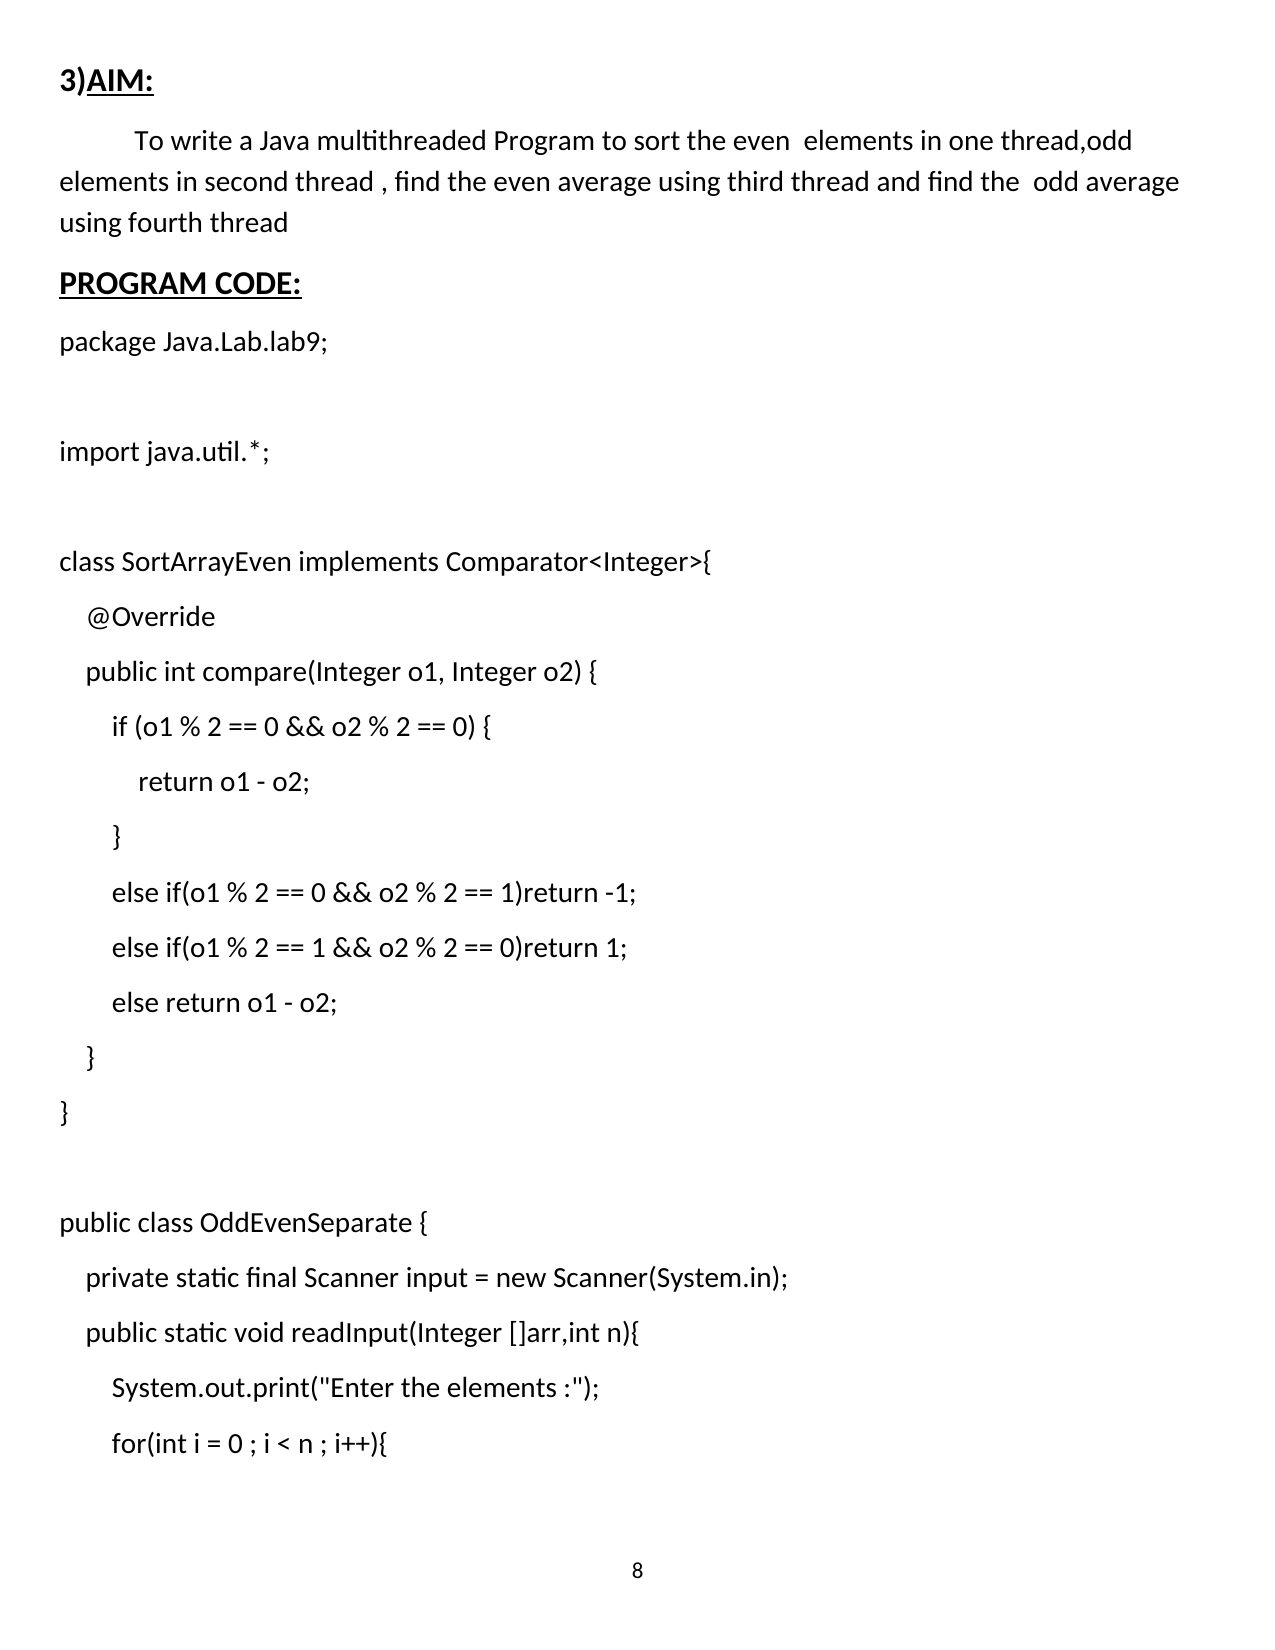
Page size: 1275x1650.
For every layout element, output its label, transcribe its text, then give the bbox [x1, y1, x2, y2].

text To write a Java multithreaded Program to sort the even elements in one thread,odd elements in second thread , find the even average using third thread and find the odd average using fourth thread [59, 122, 1216, 240]
text else if(o1 % 2 == 0 && o2 % 2 == 1)return -1; [59, 874, 1216, 909]
text private static final Scanner input = new Scanner(System.in); [59, 1259, 1216, 1295]
text import java.util.*; [59, 433, 1216, 468]
text for(int i = 0 ; i < n ; i++){ [59, 1425, 1216, 1460]
text } [59, 818, 1216, 854]
text public int compare(Integer o1, Integer o2) { [59, 653, 1216, 689]
text else if(o1 % 2 == 1 && o2 % 2 == 0)return 1; [59, 929, 1216, 964]
text PROGRAM CODE: [59, 262, 1216, 303]
text } [59, 1094, 1216, 1130]
text else return o1 - o2; [59, 984, 1216, 1019]
text public static void readInput(Integer []arr,int n){ [59, 1314, 1216, 1350]
text if (o1 % 2 == 0 && o2 % 2 == 0) { [59, 708, 1216, 744]
text @Override [59, 598, 1216, 634]
text 3)AIM: [59, 59, 1216, 100]
text } [59, 1039, 1216, 1074]
text System.out.print("Enter the elements :"); [59, 1369, 1216, 1405]
text package Java.Lab.lab9; [59, 323, 1216, 358]
text return o1 - o2; [59, 763, 1216, 799]
text class SortArrayEven implements Comparator<Integer>{ [59, 543, 1216, 579]
text public class OddEvenSeparate { [59, 1204, 1216, 1240]
